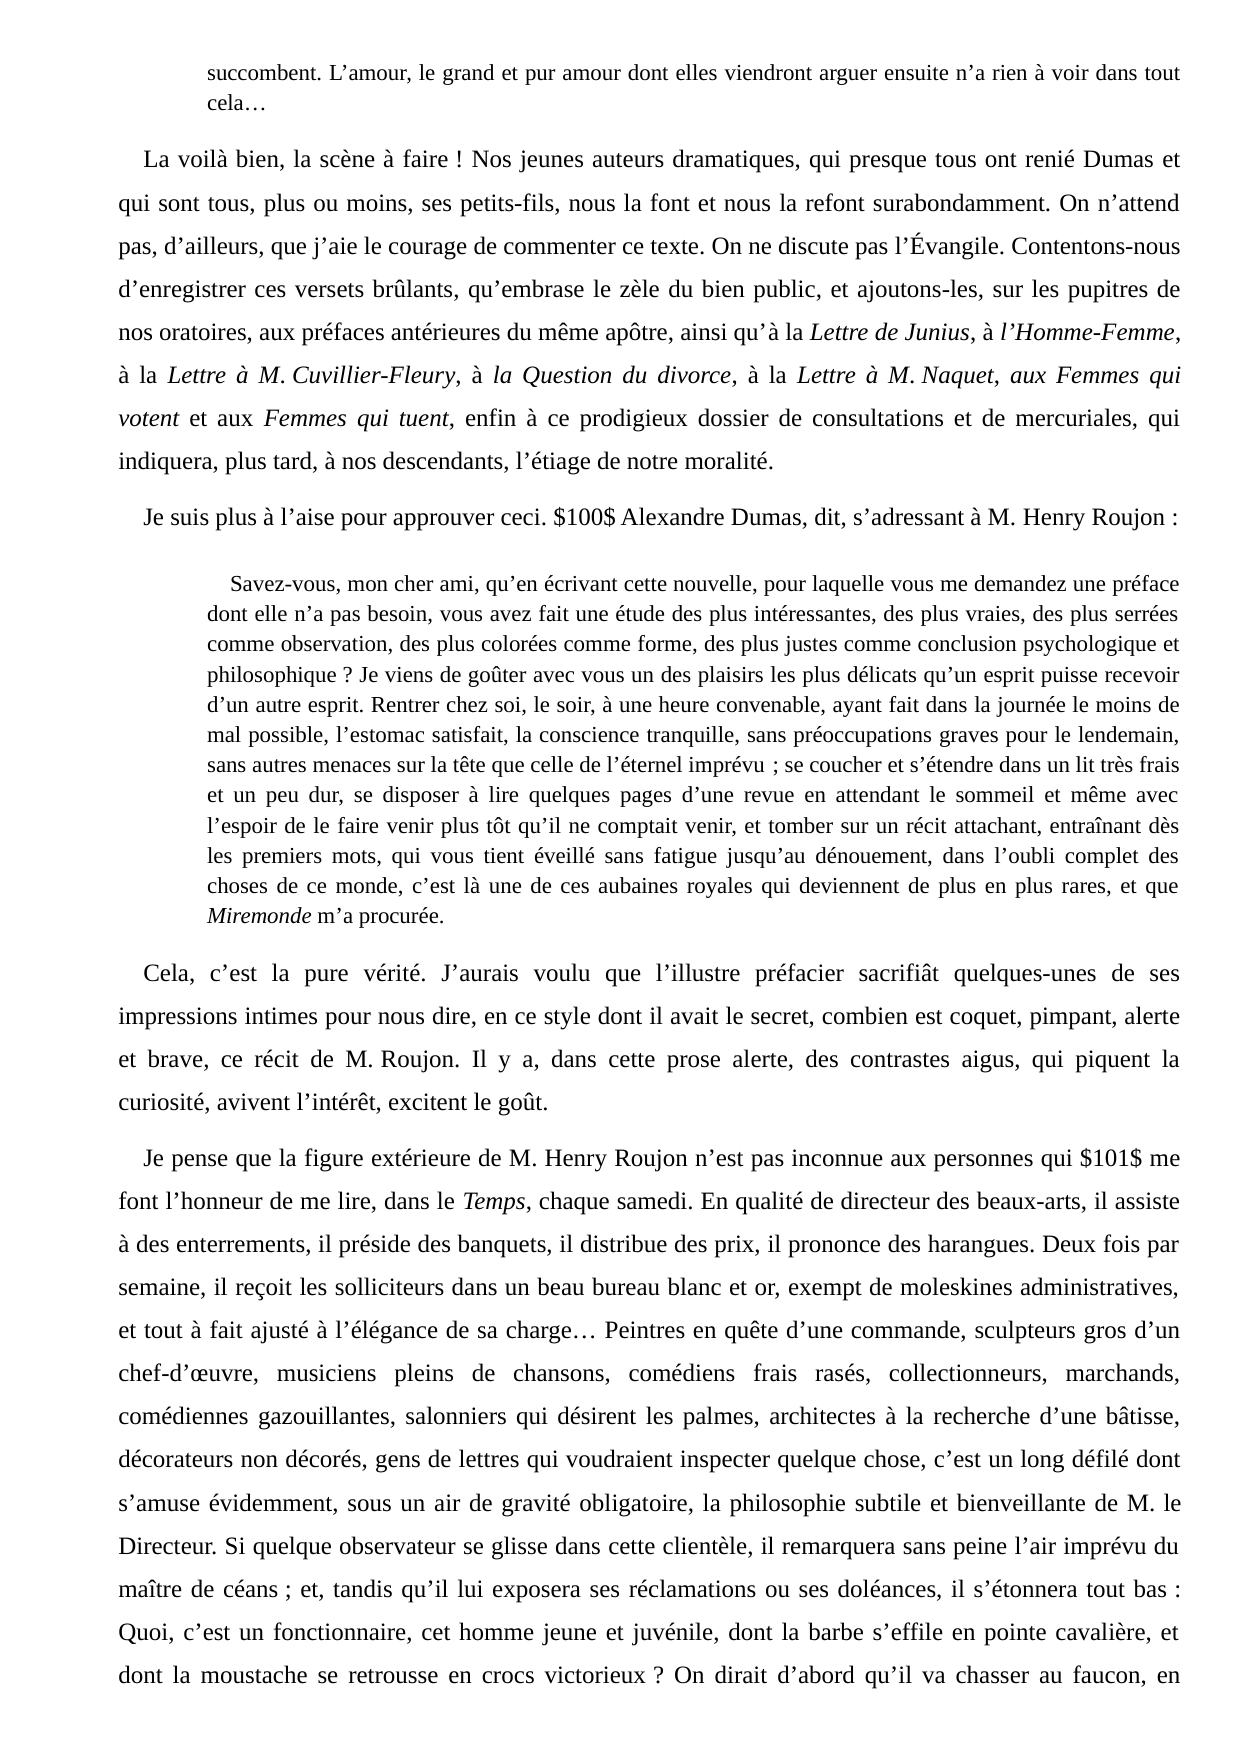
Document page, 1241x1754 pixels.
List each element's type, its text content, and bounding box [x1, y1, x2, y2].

text Cela, c’est la pure vérité. J’aurais voulu que l’illustre préfacier sacrifiât quelques-unes de ses impressions intimes pour nous dire, en ce style dont il avait le secret, combien est coquet, pimpant, alerte et brave, ce récit de M. Roujon. Il y a, dans cette prose alerte, des contrastes aigus, qui piquent la curiosité, avivent l’intérêt, excitent le goût. [118, 958, 1181, 1116]
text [118, 1143, 1181, 1689]
text Je suis plus à l’aise pour approuver ceci. $100$ Alexandre Dumas, dit, s’adressant à M. Henry Roujon : [118, 502, 1181, 531]
text Savez-vous, mon cher ami, qu’en écrivant cette nouvelle, pour laquelle vous me demandez une préface dont elle n’a pas besoin, vous avez fait une étude des plus intéressantes, des plus vraies, des plus serrées comme observation, des plus colorées comme forme, des plus justes comme conclusion psychologique et philosophique ? Je viens de goûter avec vous un des plaisirs les plus délicats qu’un esprit puisse recevoir d’un autre esprit. Rentrer chez soi, le soir, à une heure convenable, ayant fait dans la journée le moins de mal possible, l’estomac satisfait, la conscience tranquille, sans préoccupations graves pour le lendemain, sans autres menaces sur la tête que celle de l’éternel imprévu ; se coucher et s’étendre dans un lit très frais et un peu dur, se disposer à lire quelques pages d’une revue en attendant le sommeil et même avec l’espoir de le faire venir plus tôt qu’il ne comptait venir, et tomber sur un récit attachant, entraînant dès les premiers mots, qui vous tient éveillé sans fatigue jusqu’au dénouement, dans l’oubli complet des choses de ce monde, c’est là une de ces aubaines royales qui deviennent de plus en plus rares, et que Miremonde m’a procurée. [207, 570, 1181, 929]
text La voilà bien, la scène à faire ! Nos jeunes auteurs dramatiques, qui presque tous ont renié Dumas et qui sont tous, plus ou moins, ses petits-fils, nous la font et nous la refont surabondamment. On n’attend pas, d’ailleurs, que j’aie le courage de commenter ce texte. On ne discute pas l’Évangile. Contentons-nous d’enregistrer ces versets brûlants, qu’embrase le zèle du bien public, et ajoutons-les, sur les pupitres de nos oratoires, aux préfaces antérieures du même apôtre, ainsi qu’à la Lettre de Junius, à l’Homme-Femme, à la Lettre à M. Cuvillier-Fleury, à la Question du divorce, à la Lettre à M. Naquet, aux Femmes qui votent et aux Femmes qui tuent, enfin à ce prodigieux dossier de consultations et de mercuriales, qui indiquera, plus tard, à nos descendants, l’étiage de notre moralité. [118, 144, 1181, 475]
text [207, 59, 1181, 116]
